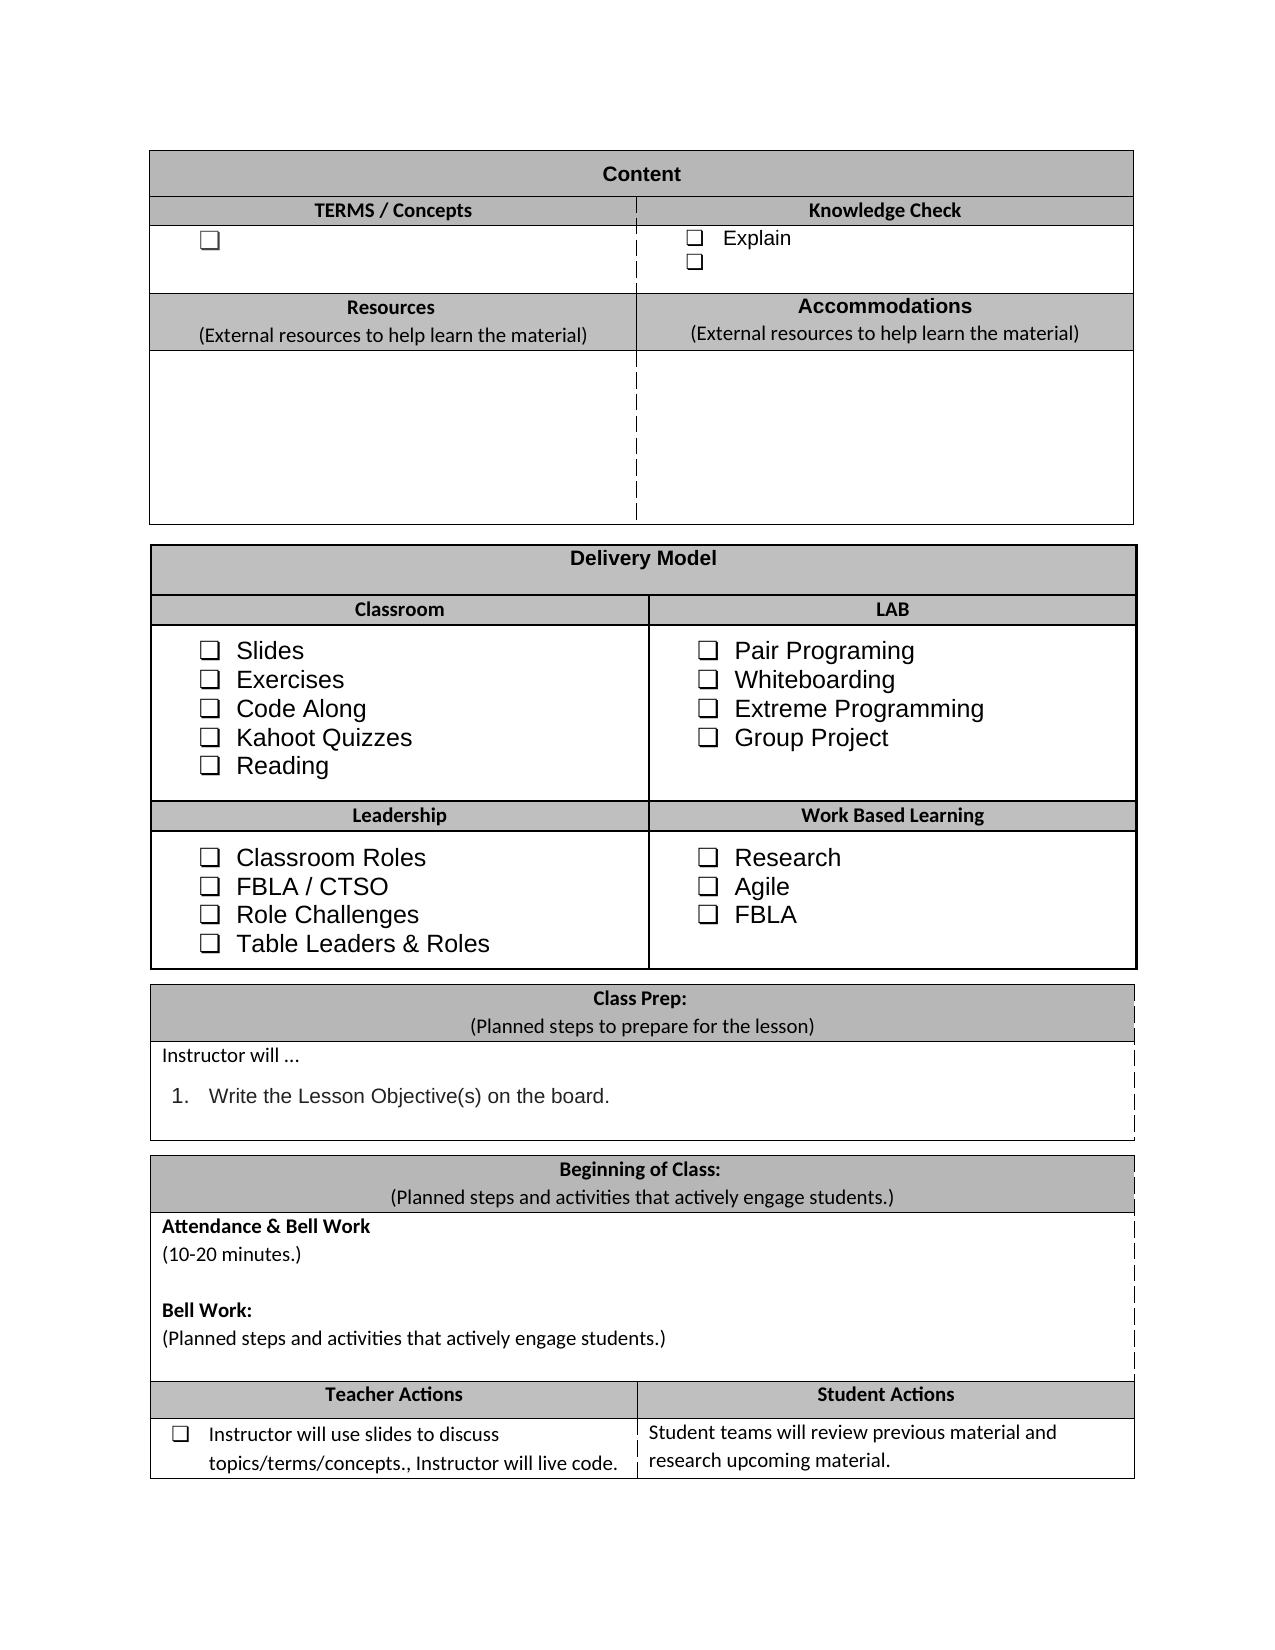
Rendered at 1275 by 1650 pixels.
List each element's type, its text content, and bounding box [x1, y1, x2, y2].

table_cell Accommodations (External resources to help learn the material) [637, 294, 1133, 350]
table_cell Pair Programing Whiteboarding Extreme Programming Group Project [650, 626, 1135, 800]
table_cell Resources (External resources to help learn the material) [150, 294, 636, 350]
table_cell TERMS / Concepts [150, 197, 637, 225]
table_header Content [150, 151, 1133, 196]
table_cell LAB [650, 596, 1135, 624]
table_cell Attendance & Bell Work (10-20 minutes.) Bell Work: (Planned steps and activities that actively engage students.) [151, 1213, 1134, 1381]
table_cell Classroom Roles FBLA / CTSO Role Challenges Table Leaders & Roles [152, 832, 648, 968]
table_cell Explain [637, 226, 1133, 293]
table_cell Student Actions [638, 1382, 1134, 1418]
table_header Delivery Model [152, 546, 1135, 594]
table_cell Slides Exercises Code Along Kahoot Quizzes Reading [152, 626, 648, 800]
table_cell Classroom [152, 596, 648, 624]
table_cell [638, 1419, 1134, 1478]
table_cell Instructor will ... Write the Lesson Objective(s) on the board. [151, 1042, 1134, 1140]
table_cell Knowledge Check [637, 197, 1133, 225]
table_cell [150, 351, 637, 523]
table_cell [637, 351, 1133, 523]
table_header Beginning of Class: (Planned steps and activities that actively engage students.) [151, 1156, 1134, 1212]
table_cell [151, 1419, 637, 1478]
table_header Class Prep: (Planned steps to prepare for the lesson) [151, 985, 1134, 1041]
table_cell Research Agile FBLA [650, 832, 1135, 968]
table_cell Work Based Learning [650, 802, 1135, 830]
table_cell [150, 226, 637, 293]
table_cell Leadership [152, 802, 648, 830]
table_cell Teacher Actions [151, 1382, 637, 1418]
